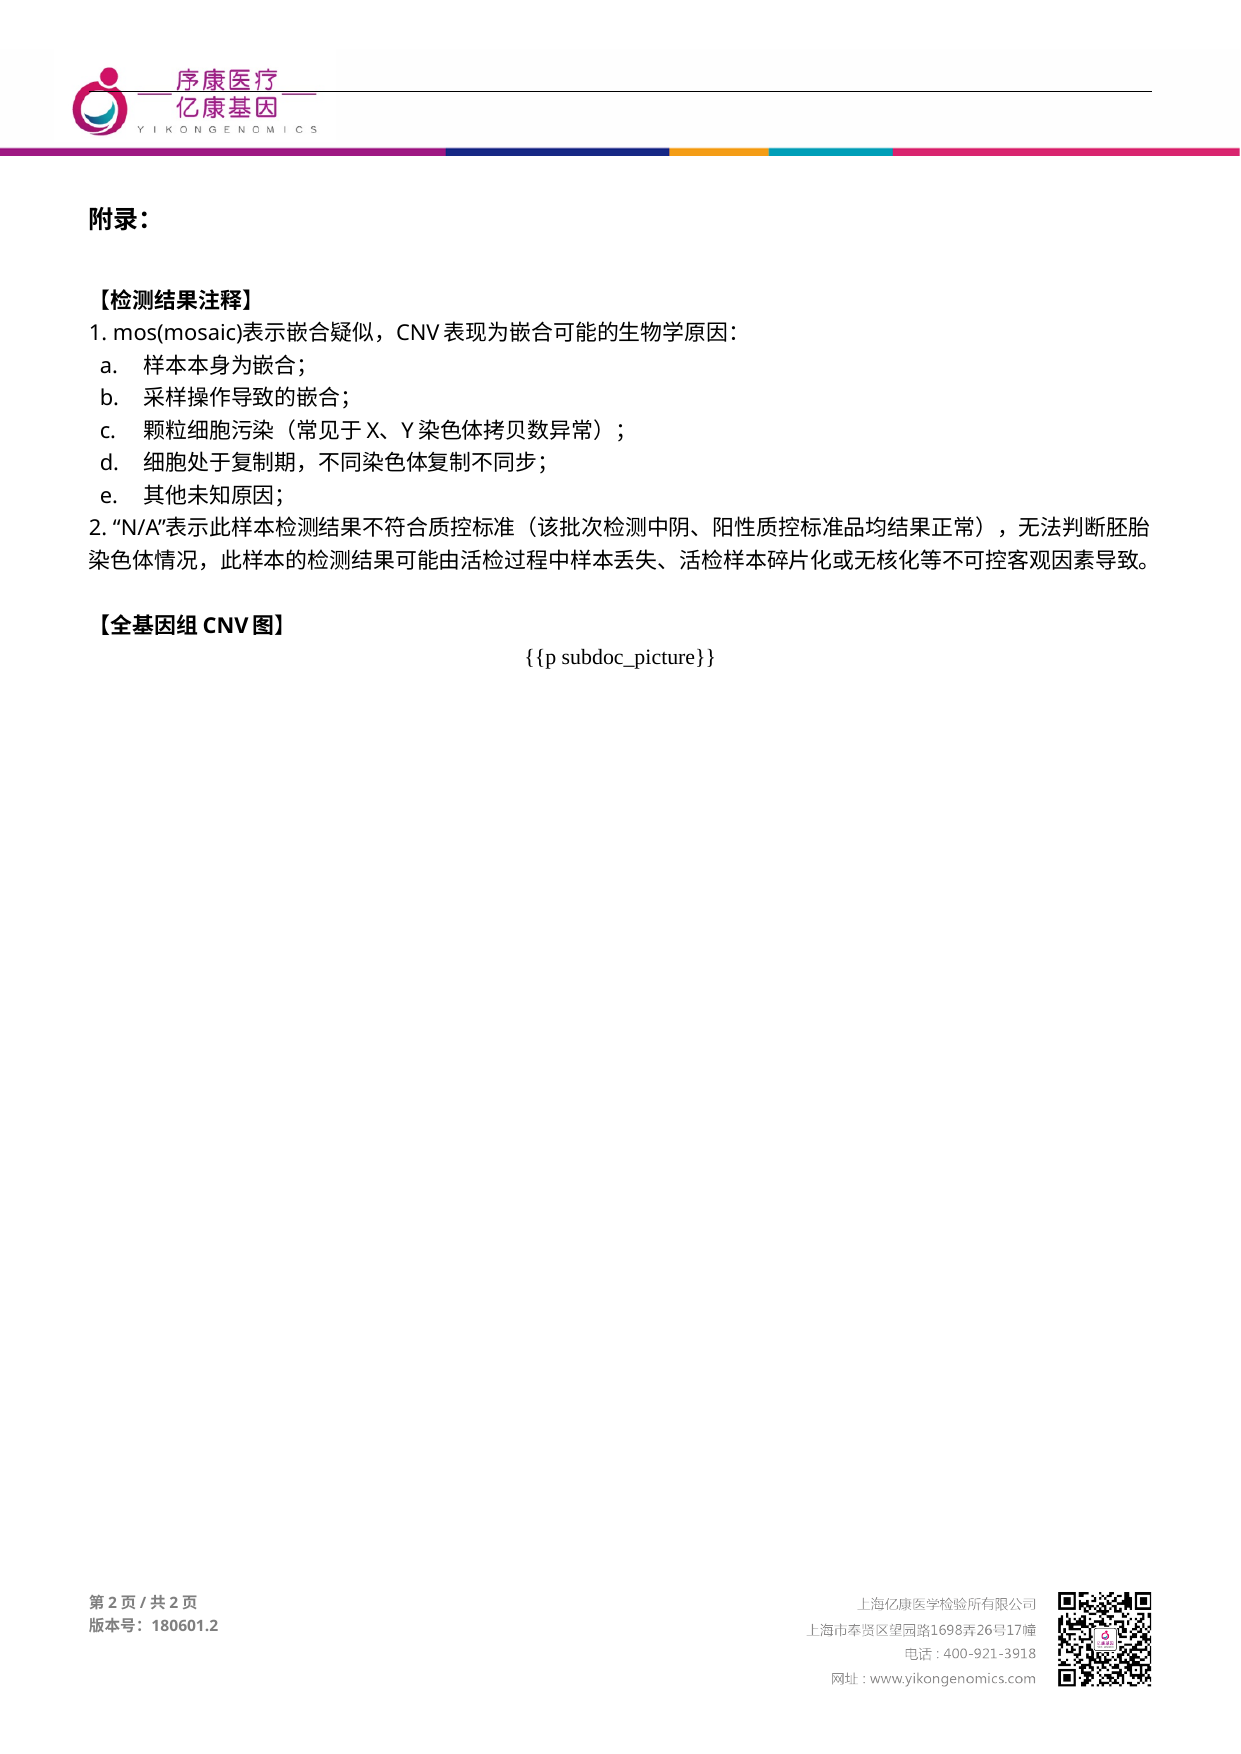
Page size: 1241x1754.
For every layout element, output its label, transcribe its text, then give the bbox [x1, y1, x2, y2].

picture [0, 49, 1240, 156]
list 采样操作导致的嵌合； [99, 380, 1152, 412]
list 其他未知原因； [99, 477, 1152, 510]
text 1. mos(mosaic)表示嵌合疑似，CNV表现为嵌合可能的生物学原因： [89, 315, 1152, 347]
list 颗粒细胞污染（常见于X、Y染色体拷贝数异常）； [99, 412, 1152, 445]
text 附录： [89, 185, 1152, 250]
picture [806, 1592, 1152, 1687]
text 【全基因组CNV图】 [89, 607, 1152, 640]
list 样本本身为嵌合； [99, 347, 1152, 380]
text 【检测结果注释】 [89, 282, 1152, 315]
list 细胞处于复制期，不同染色体复制不同步； [99, 445, 1152, 477]
text 2. “N/A”表示此样本检测结果不符合质控标准（该批次检测中阴、阳性质控标准品均结果正常），无法判断胚胎染色体情况，此样本的检测结果可能由活检过程中样本丢失、活检样本碎片化或无核化等不可控客观因素导致。 [89, 510, 1152, 575]
text {{p subdoc_picture}} [89, 640, 1152, 672]
